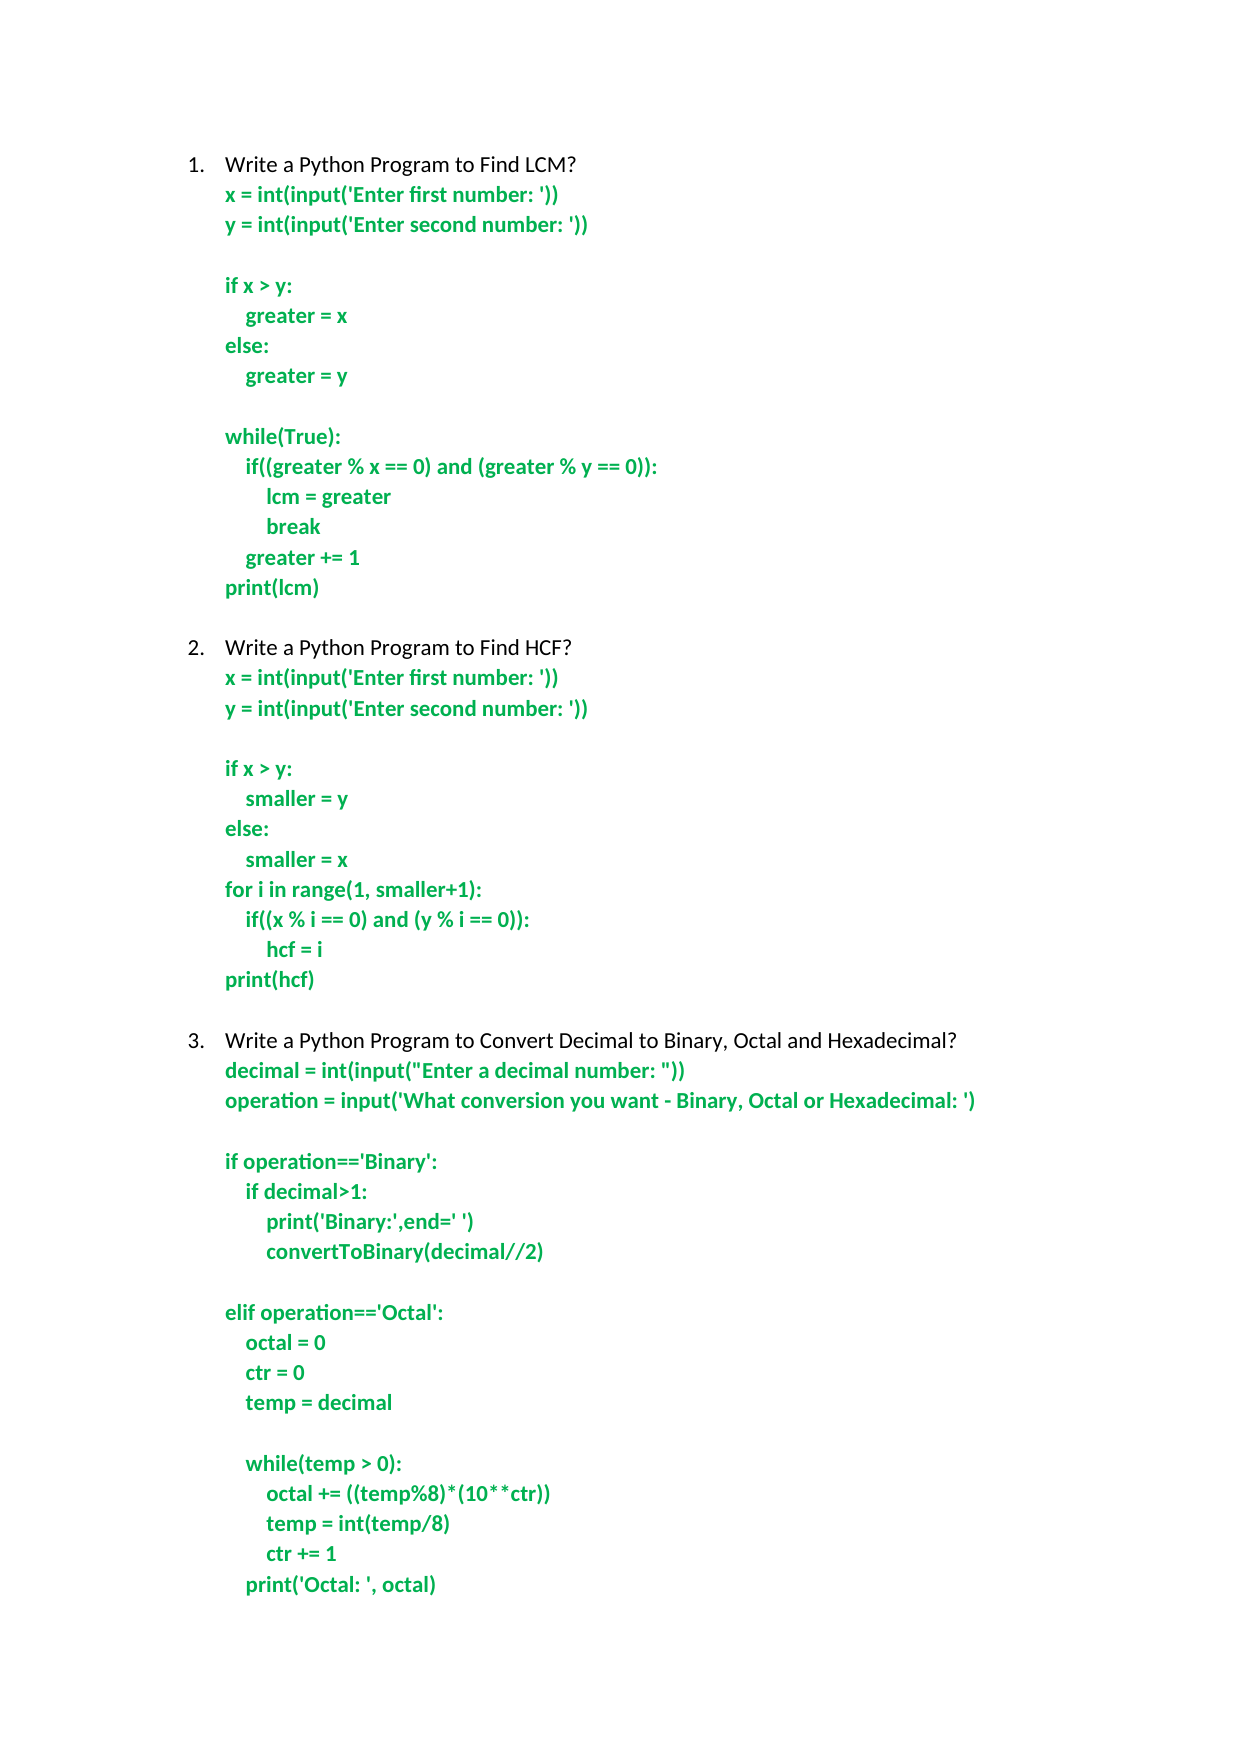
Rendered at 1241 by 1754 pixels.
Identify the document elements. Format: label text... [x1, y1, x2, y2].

list lcm = greater [225, 482, 1090, 510]
list if((x % i == 0) and (y % i == 0)): [225, 905, 1090, 933]
list if x > y: [225, 754, 1090, 782]
list operation = input('What conversion you want - Binary, Octal or Hexadecimal: ') [225, 1086, 1090, 1114]
list temp = int(temp/8) [225, 1509, 1090, 1537]
list greater = y [225, 361, 1090, 389]
list else: [225, 331, 1090, 359]
list if decimal>1: [225, 1177, 1090, 1205]
list print('Binary:',end=' ') [225, 1207, 1090, 1235]
list if((greater % x == 0) and (greater % y == 0)): [225, 452, 1090, 480]
list break [225, 512, 1090, 541]
list Write a Python Program to Find LCM? [187, 150, 1090, 178]
list while(temp > 0): [225, 1449, 1090, 1477]
list print(lcm) [225, 573, 1090, 601]
list greater = x [225, 301, 1090, 329]
list octal = 0 [225, 1328, 1090, 1356]
list Write a Python Program to Find HCF? [187, 633, 1090, 661]
list x = int(input('Enter first number: ')) [225, 180, 1090, 208]
list convertToBinary(decimal//2) [225, 1237, 1090, 1266]
list if x > y: [225, 271, 1090, 299]
list y = int(input('Enter second number: ')) [225, 210, 1090, 238]
list smaller = y [225, 784, 1090, 812]
list ctr = 0 [225, 1358, 1090, 1386]
list temp = decimal [225, 1388, 1090, 1417]
list while(True): [225, 422, 1090, 450]
list for i in range(1, smaller+1): [225, 875, 1090, 903]
list smaller = x [225, 845, 1090, 873]
list octal += ((temp%8)*(10**ctr)) [225, 1479, 1090, 1507]
list greater += 1 [225, 543, 1090, 571]
list ctr += 1 [225, 1539, 1090, 1568]
list else: [225, 814, 1090, 843]
list x = int(input('Enter first number: ')) [225, 663, 1090, 692]
list decimal = int(input("Enter a decimal number: ")) [225, 1056, 1090, 1084]
list Write a Python Program to Convert Decimal to Binary, Octal and Hexadecimal? [187, 1026, 1090, 1054]
list y = int(input('Enter second number: ')) [225, 694, 1090, 722]
list elif operation=='Octal': [225, 1298, 1090, 1326]
list print(hcf) [225, 966, 1090, 994]
list if operation=='Binary': [225, 1147, 1090, 1175]
list hcf = i [225, 935, 1090, 963]
list print('Octal: ', octal) [225, 1570, 1090, 1598]
